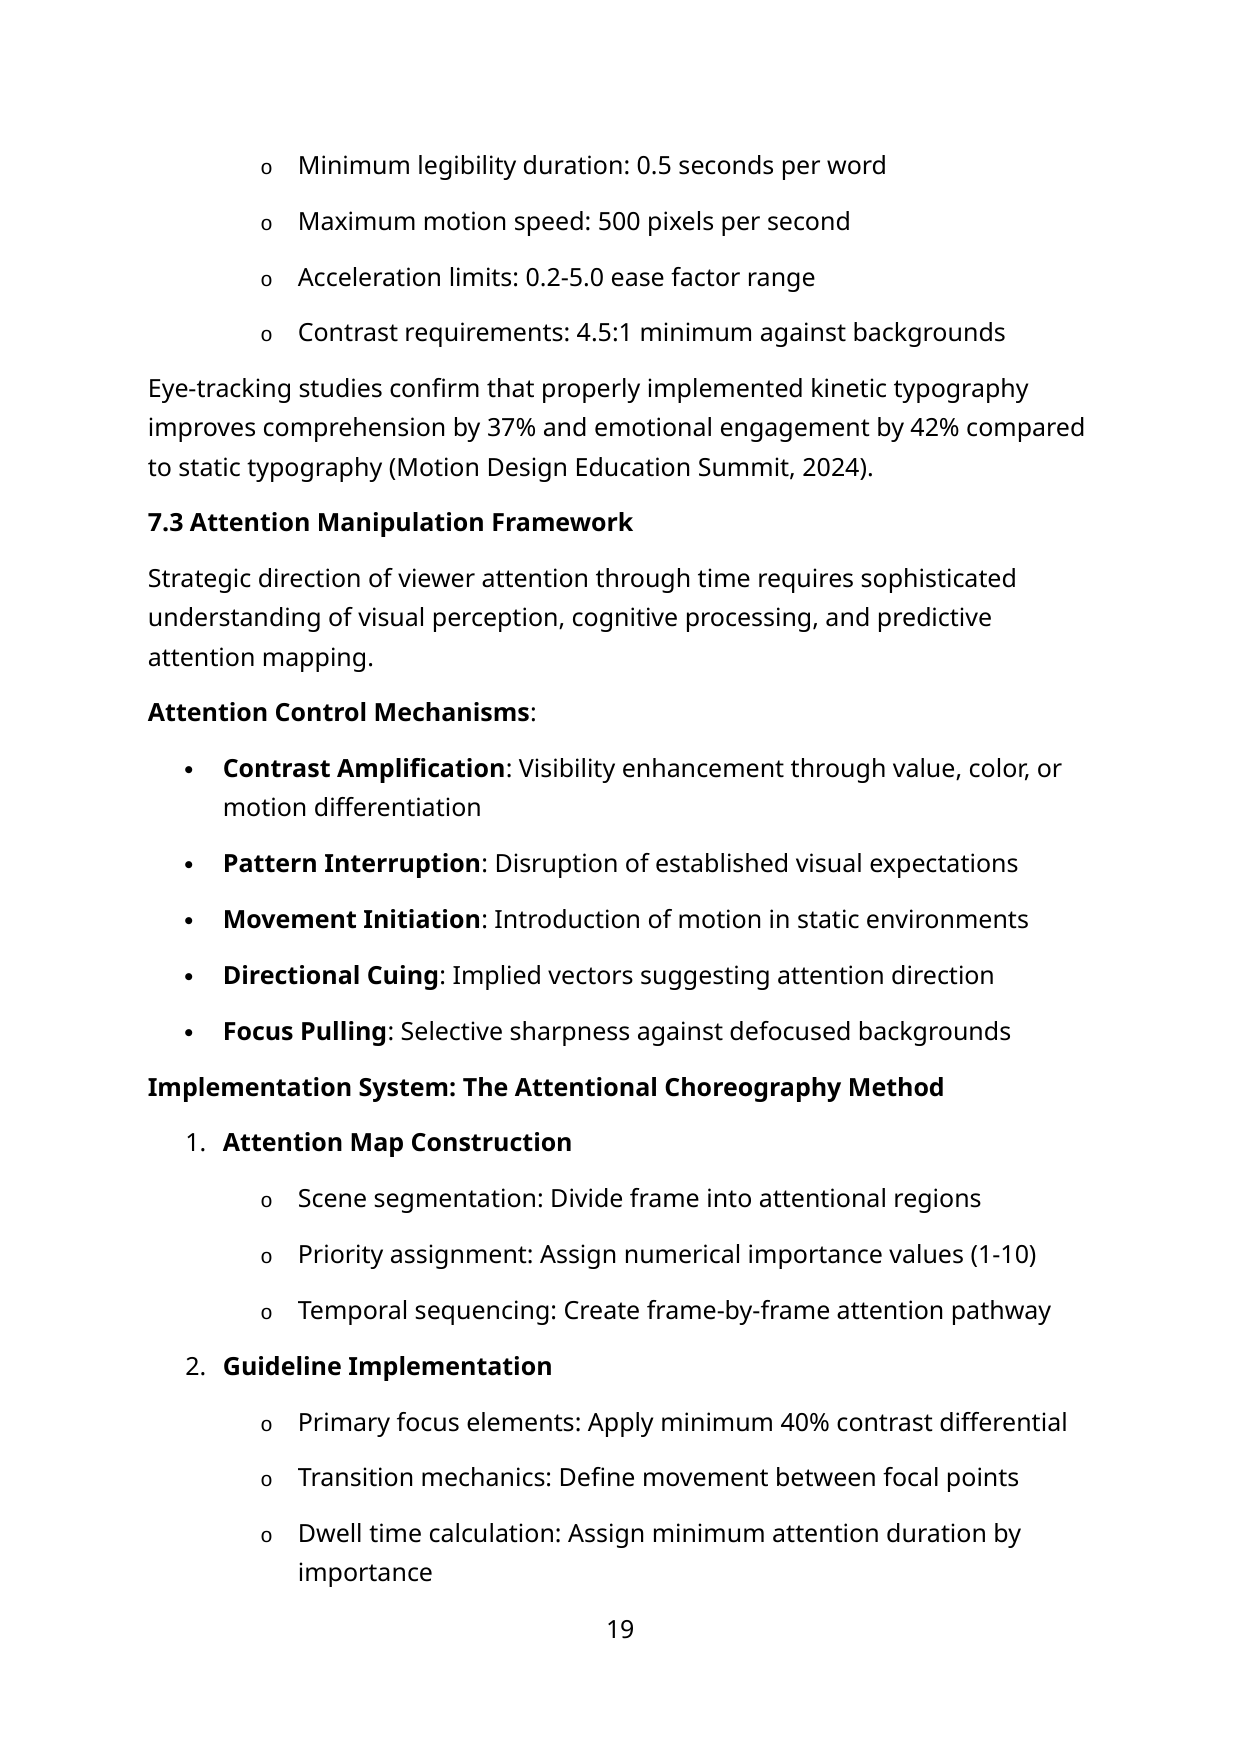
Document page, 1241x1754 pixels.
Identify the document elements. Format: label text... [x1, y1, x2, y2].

list Primary focus elements: Apply minimum 40% contrast differential [260, 1404, 1093, 1438]
list Attention Map Construction [185, 1125, 1093, 1159]
list Pattern Interruption: Disruption of established visual expectations [185, 846, 1093, 880]
list Movement Initiation: Introduction of motion in static environments [185, 902, 1093, 936]
text Attention Control Mechanisms: [148, 695, 1093, 729]
list Minimum legibility duration: 0.5 seconds per word [260, 148, 1093, 182]
list Dwell time calculation: Assign minimum attention duration by importance [260, 1516, 1093, 1589]
list Temporal sequencing: Create frame-by-frame attention pathway [260, 1293, 1093, 1327]
text Implementation System: The Attentional Choreography Method [148, 1069, 1093, 1103]
list Directional Cuing: Implied vectors suggesting attention direction [185, 958, 1093, 992]
text 7.3 Attention Manipulation Framework [148, 505, 1093, 539]
list Scene segmentation: Divide frame into attentional regions [260, 1181, 1093, 1215]
text Strategic direction of viewer attention through time requires sophisticated understanding of visual perception, cognitive processing, and predictive attention mapping. [148, 561, 1093, 673]
list Maximum motion speed: 500 pixels per second [260, 203, 1093, 237]
list Focus Pulling: Selective sharpness against defocused backgrounds [185, 1013, 1093, 1047]
list Contrast requirements: 4.5:1 minimum against backgrounds [260, 315, 1093, 349]
list Transition mechanics: Define movement between focal points [260, 1460, 1093, 1494]
list Guideline Implementation [185, 1348, 1093, 1382]
text Eye-tracking studies confirm that properly implemented kinetic typography improves comprehension by 37% and emotional engagement by 42% compared to static typography (Motion Design Education Summit, 2024). [148, 371, 1093, 483]
list Acceleration limits: 0.2-5.0 ease factor range [260, 259, 1093, 293]
list Contrast Amplification: Visibility enhancement through value, color, or motion differentiation [185, 751, 1093, 824]
list Priority assignment: Assign numerical importance values (1-10) [260, 1237, 1093, 1271]
